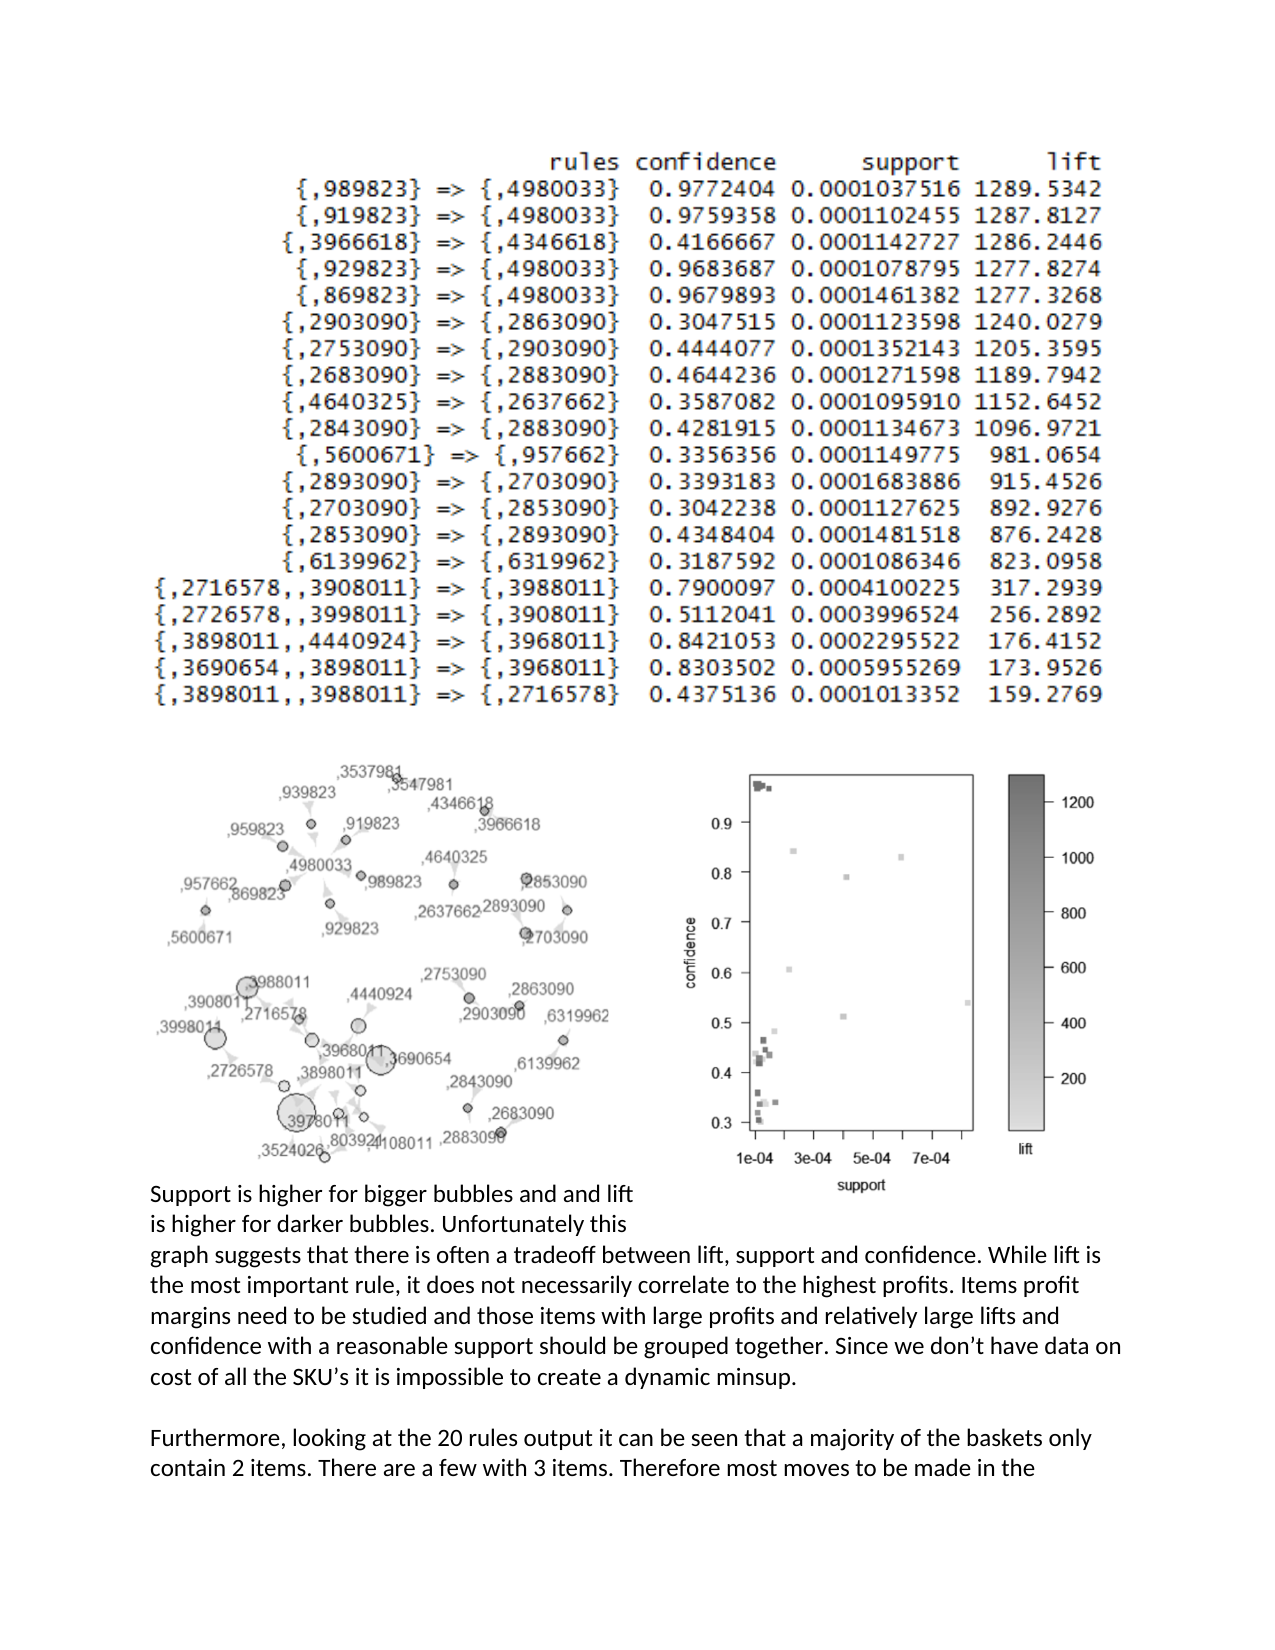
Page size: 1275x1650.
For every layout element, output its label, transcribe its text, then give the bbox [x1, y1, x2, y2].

picture [150, 736, 609, 1178]
picture [664, 761, 1095, 1211]
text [150, 1422, 1125, 1483]
picture [150, 150, 1125, 706]
